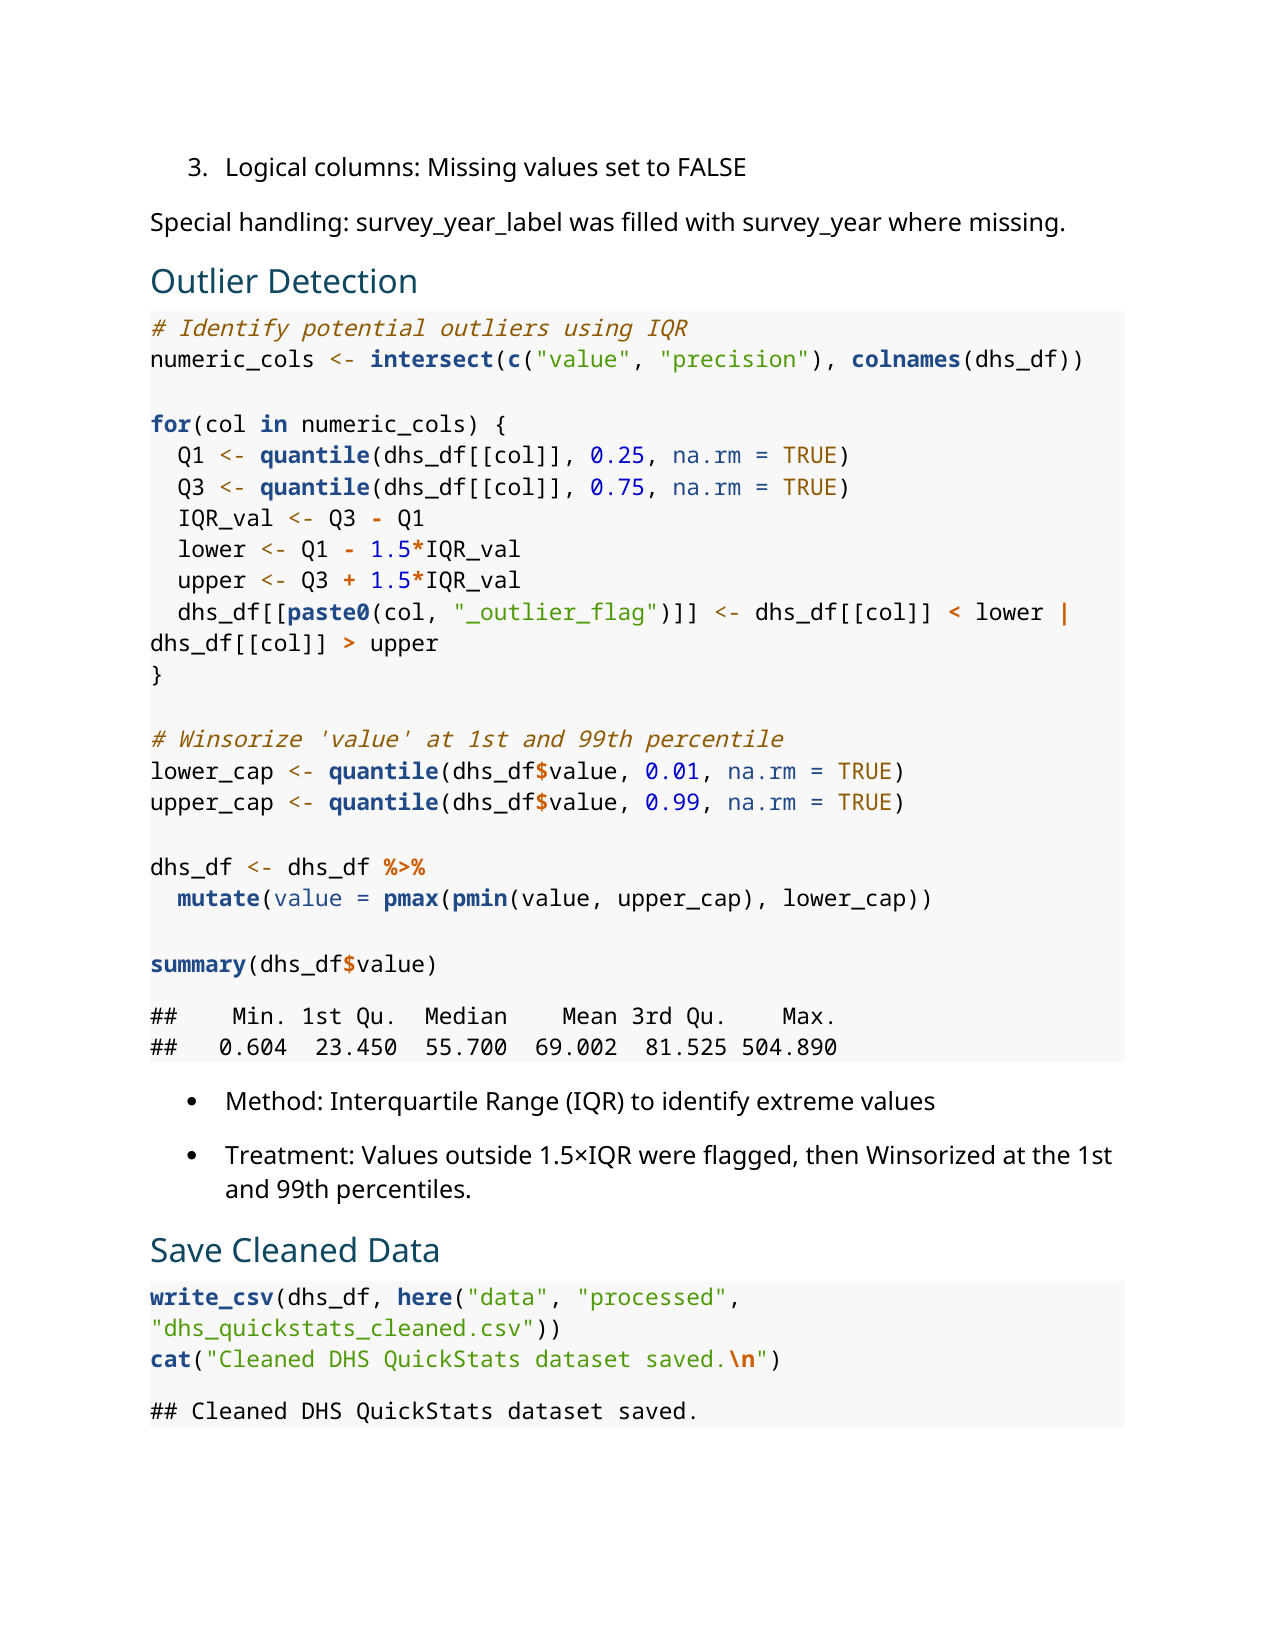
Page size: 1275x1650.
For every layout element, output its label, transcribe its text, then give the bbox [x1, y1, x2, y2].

subtitle Outlier Detection [150, 258, 1125, 303]
list Treatment: Values outside 1.5×IQR were flagged, then Winsorized at the 1st and 99th percentiles. [187, 1138, 1125, 1206]
text ## Min. 1st Qu. Median Mean 3rd Qu. Max. ## 0.604 23.450 55.700 69.002 81.525 504.890 [150, 1000, 1125, 1062]
subtitle Save Cleaned Data [150, 1227, 1125, 1272]
list Logical columns: Missing values set to FALSE [187, 150, 1125, 184]
text ## Cleaned DHS QuickStats dataset saved. [150, 1395, 1125, 1427]
text write_csv(dhs_df, here("data", "processed", "dhs_quickstats_cleaned.csv")) cat("Cleaned DHS QuickStats dataset saved.\n") [562, 1281, 1125, 1374]
list Method: Interquartile Range (IQR) to identify extreme values [187, 1083, 1125, 1117]
text # Identify potential outliers using IQR numeric_cols <- intersect(c("value", "precision"), colnames(dhs_df)) for(col in numeric_cols) { Q1 <- quantile(dhs_df[[col]], 0.25, na.rm = TRUE) Q3 <- quantile(dhs_df[[col]], 0.75, na.rm = TRUE) IQR_val <- Q3 - Q1 lower <- Q1 - 1.5*IQR_val upper <- Q3 + 1.5*IQR_val dhs_df[[paste0(col, "_outlier_flag")]] <- dhs_df[[col]] < lower | dhs_df[[col]] > upper } # Winsorize 'value' at 1st and 99th percentile lower_cap <- quantile(dhs_df$value, 0.01, na.rm = TRUE) upper_cap <- quantile(dhs_df$value, 0.99, na.rm = TRUE) dhs_df <- dhs_df %>% mutate(value = pmax(pmin(value, upper_cap), lower_cap)) summary(dhs_df$value) [150, 311, 1125, 979]
text Special handling: survey_year_label was filled with survey_year where missing. [150, 205, 1125, 239]
